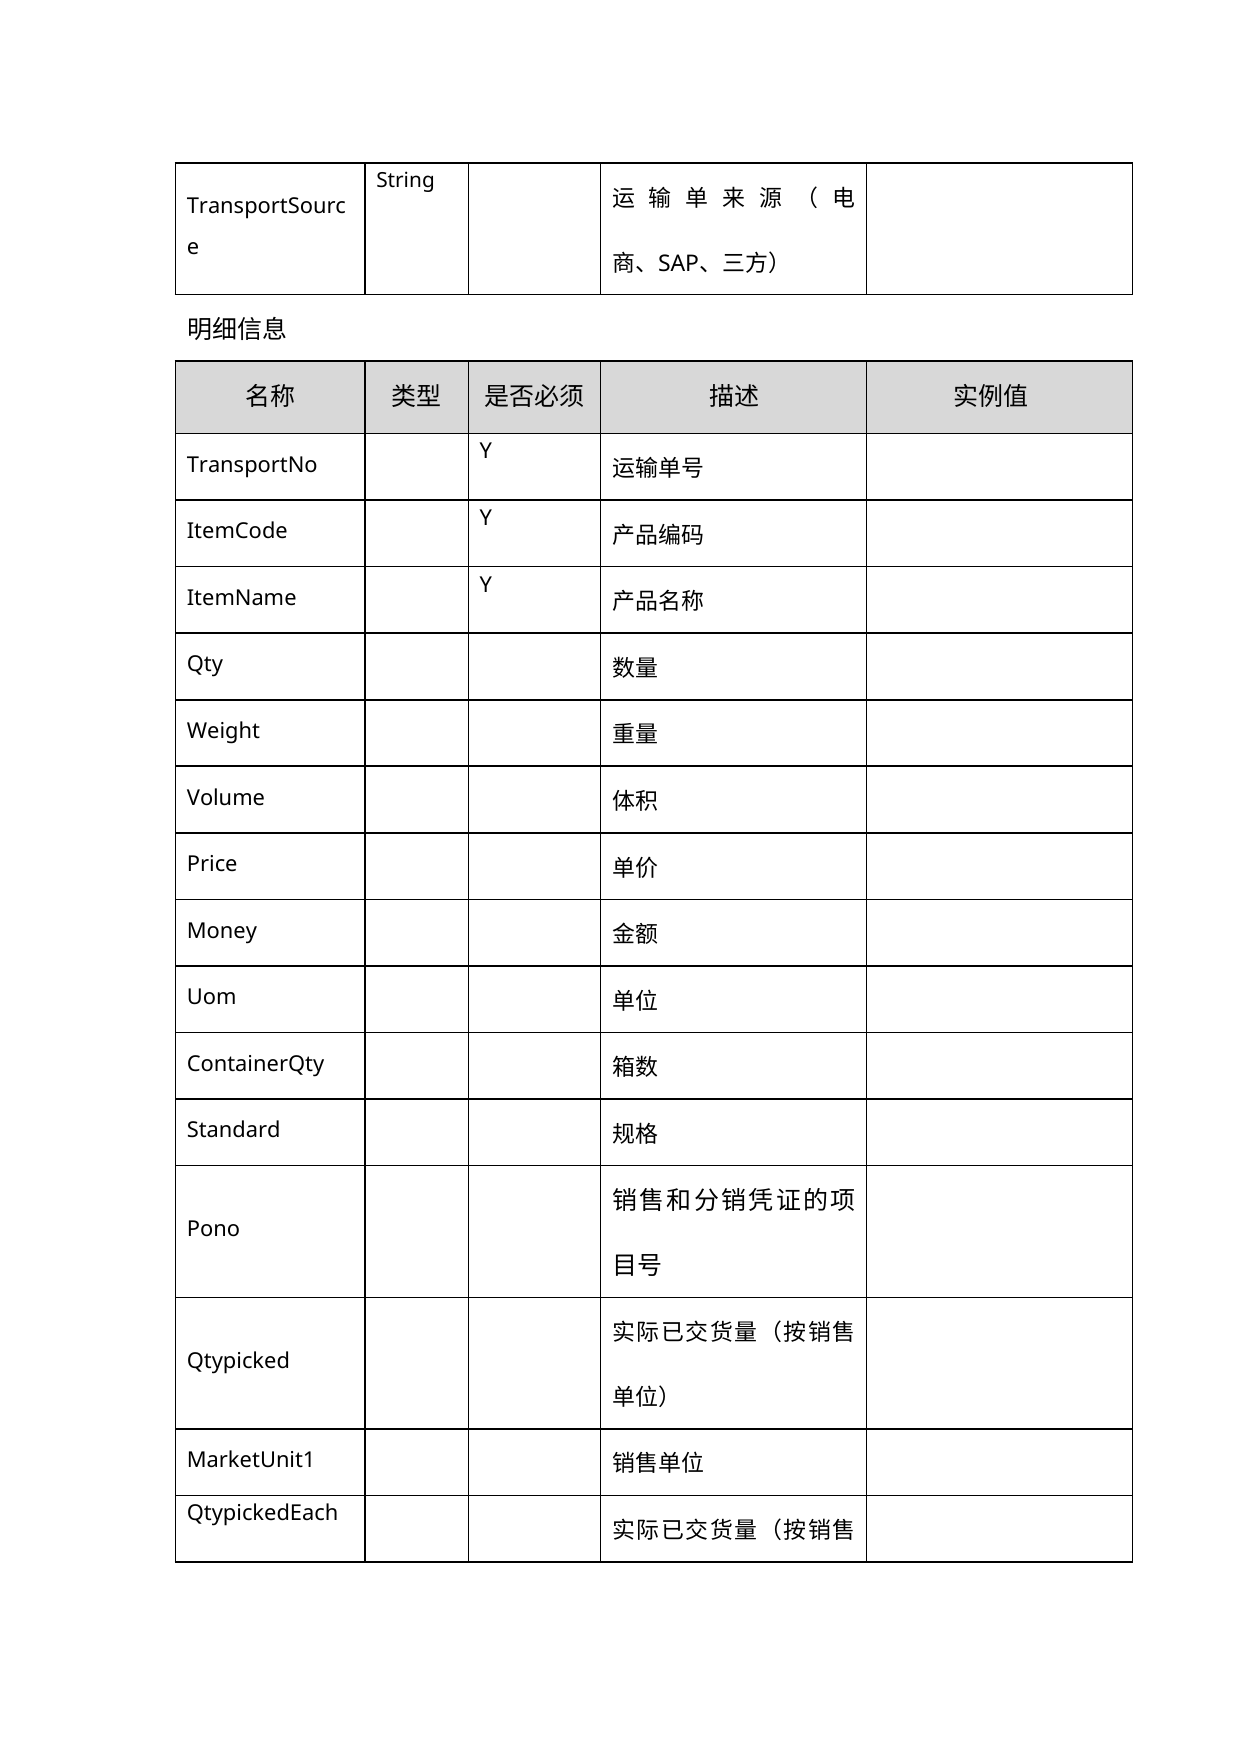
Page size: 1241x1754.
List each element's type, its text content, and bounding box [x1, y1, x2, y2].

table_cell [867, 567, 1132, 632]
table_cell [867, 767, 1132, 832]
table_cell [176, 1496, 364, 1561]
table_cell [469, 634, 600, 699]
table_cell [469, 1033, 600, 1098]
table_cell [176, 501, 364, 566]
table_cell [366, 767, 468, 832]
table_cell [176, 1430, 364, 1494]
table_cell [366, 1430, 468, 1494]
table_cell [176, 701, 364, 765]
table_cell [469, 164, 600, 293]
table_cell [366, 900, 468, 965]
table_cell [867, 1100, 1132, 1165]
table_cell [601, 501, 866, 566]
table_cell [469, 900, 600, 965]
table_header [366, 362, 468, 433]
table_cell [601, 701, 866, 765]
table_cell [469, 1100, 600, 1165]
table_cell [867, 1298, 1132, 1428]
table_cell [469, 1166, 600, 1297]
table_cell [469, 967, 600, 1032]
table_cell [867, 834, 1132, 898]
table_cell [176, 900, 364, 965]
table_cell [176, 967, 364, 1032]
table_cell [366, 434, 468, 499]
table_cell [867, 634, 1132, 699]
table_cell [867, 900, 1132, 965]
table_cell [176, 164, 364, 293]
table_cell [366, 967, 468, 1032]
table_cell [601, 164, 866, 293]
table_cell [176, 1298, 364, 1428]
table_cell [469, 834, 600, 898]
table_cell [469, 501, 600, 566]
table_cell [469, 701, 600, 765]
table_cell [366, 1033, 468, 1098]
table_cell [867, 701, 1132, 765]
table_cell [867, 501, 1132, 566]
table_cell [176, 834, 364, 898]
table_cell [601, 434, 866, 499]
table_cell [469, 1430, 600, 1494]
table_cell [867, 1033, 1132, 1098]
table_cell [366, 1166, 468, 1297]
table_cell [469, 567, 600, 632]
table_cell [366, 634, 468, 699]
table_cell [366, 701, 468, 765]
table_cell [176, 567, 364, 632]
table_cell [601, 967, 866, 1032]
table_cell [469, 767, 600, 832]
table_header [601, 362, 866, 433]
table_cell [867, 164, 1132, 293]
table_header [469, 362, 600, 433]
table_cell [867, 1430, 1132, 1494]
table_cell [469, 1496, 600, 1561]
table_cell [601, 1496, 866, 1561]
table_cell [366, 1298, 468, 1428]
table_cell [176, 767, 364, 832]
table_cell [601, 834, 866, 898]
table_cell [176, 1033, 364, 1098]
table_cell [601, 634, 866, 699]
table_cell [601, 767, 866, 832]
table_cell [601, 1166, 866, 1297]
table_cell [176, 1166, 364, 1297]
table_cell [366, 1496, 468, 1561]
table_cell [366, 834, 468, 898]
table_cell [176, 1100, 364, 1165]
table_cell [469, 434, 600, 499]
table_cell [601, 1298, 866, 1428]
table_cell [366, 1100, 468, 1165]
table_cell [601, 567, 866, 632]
text 明细信息 [187, 295, 1053, 360]
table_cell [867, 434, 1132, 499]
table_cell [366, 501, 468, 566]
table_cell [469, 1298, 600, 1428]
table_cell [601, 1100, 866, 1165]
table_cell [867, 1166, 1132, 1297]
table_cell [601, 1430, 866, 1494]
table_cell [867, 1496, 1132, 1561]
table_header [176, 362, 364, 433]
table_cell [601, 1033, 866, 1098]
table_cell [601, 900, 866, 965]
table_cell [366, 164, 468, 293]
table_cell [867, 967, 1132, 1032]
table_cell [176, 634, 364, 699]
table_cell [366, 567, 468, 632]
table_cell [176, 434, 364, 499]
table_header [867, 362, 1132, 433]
